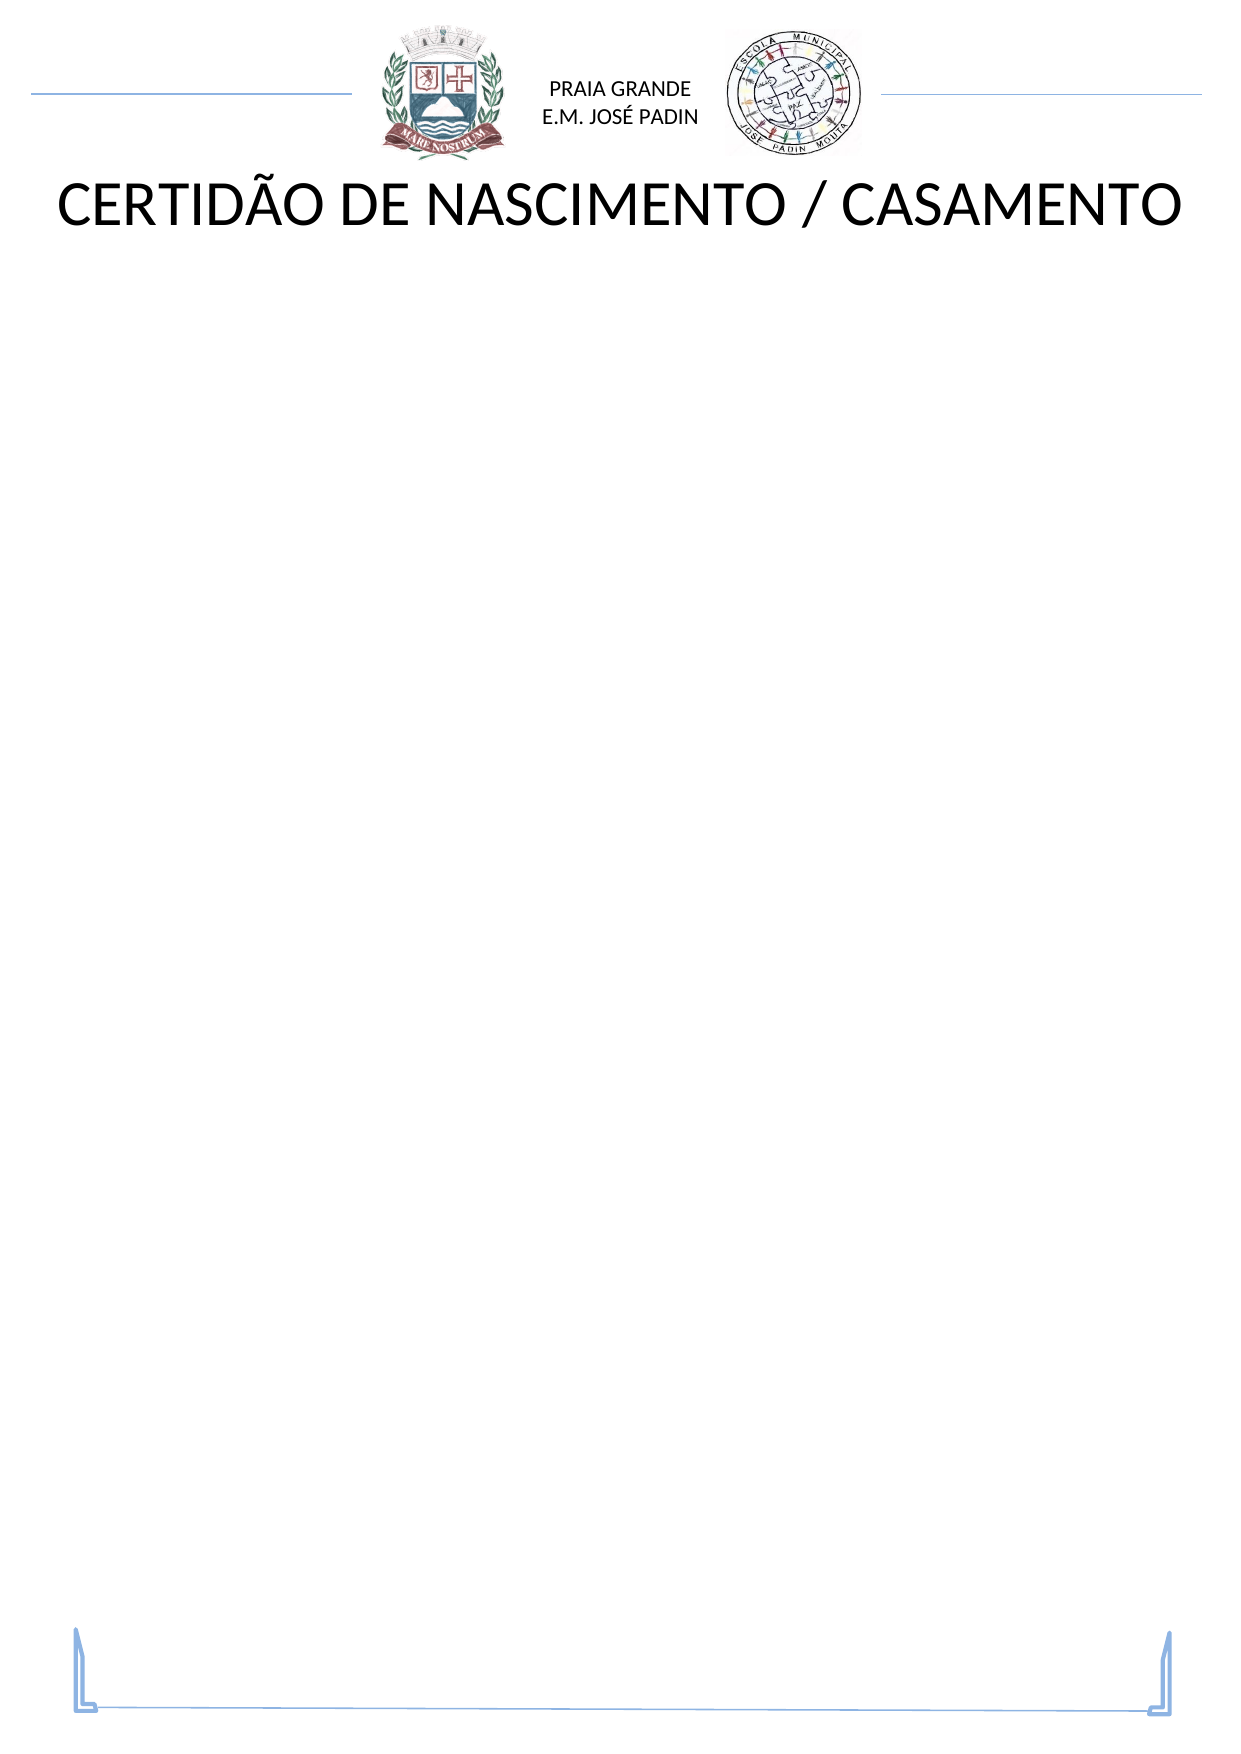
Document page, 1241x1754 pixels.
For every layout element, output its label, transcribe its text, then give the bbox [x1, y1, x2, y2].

picture [380, 25, 506, 161]
text CERTIDÃO DE NASCIMENTO / CASAMENTO [29, 162, 1211, 241]
picture [725, 29, 862, 156]
